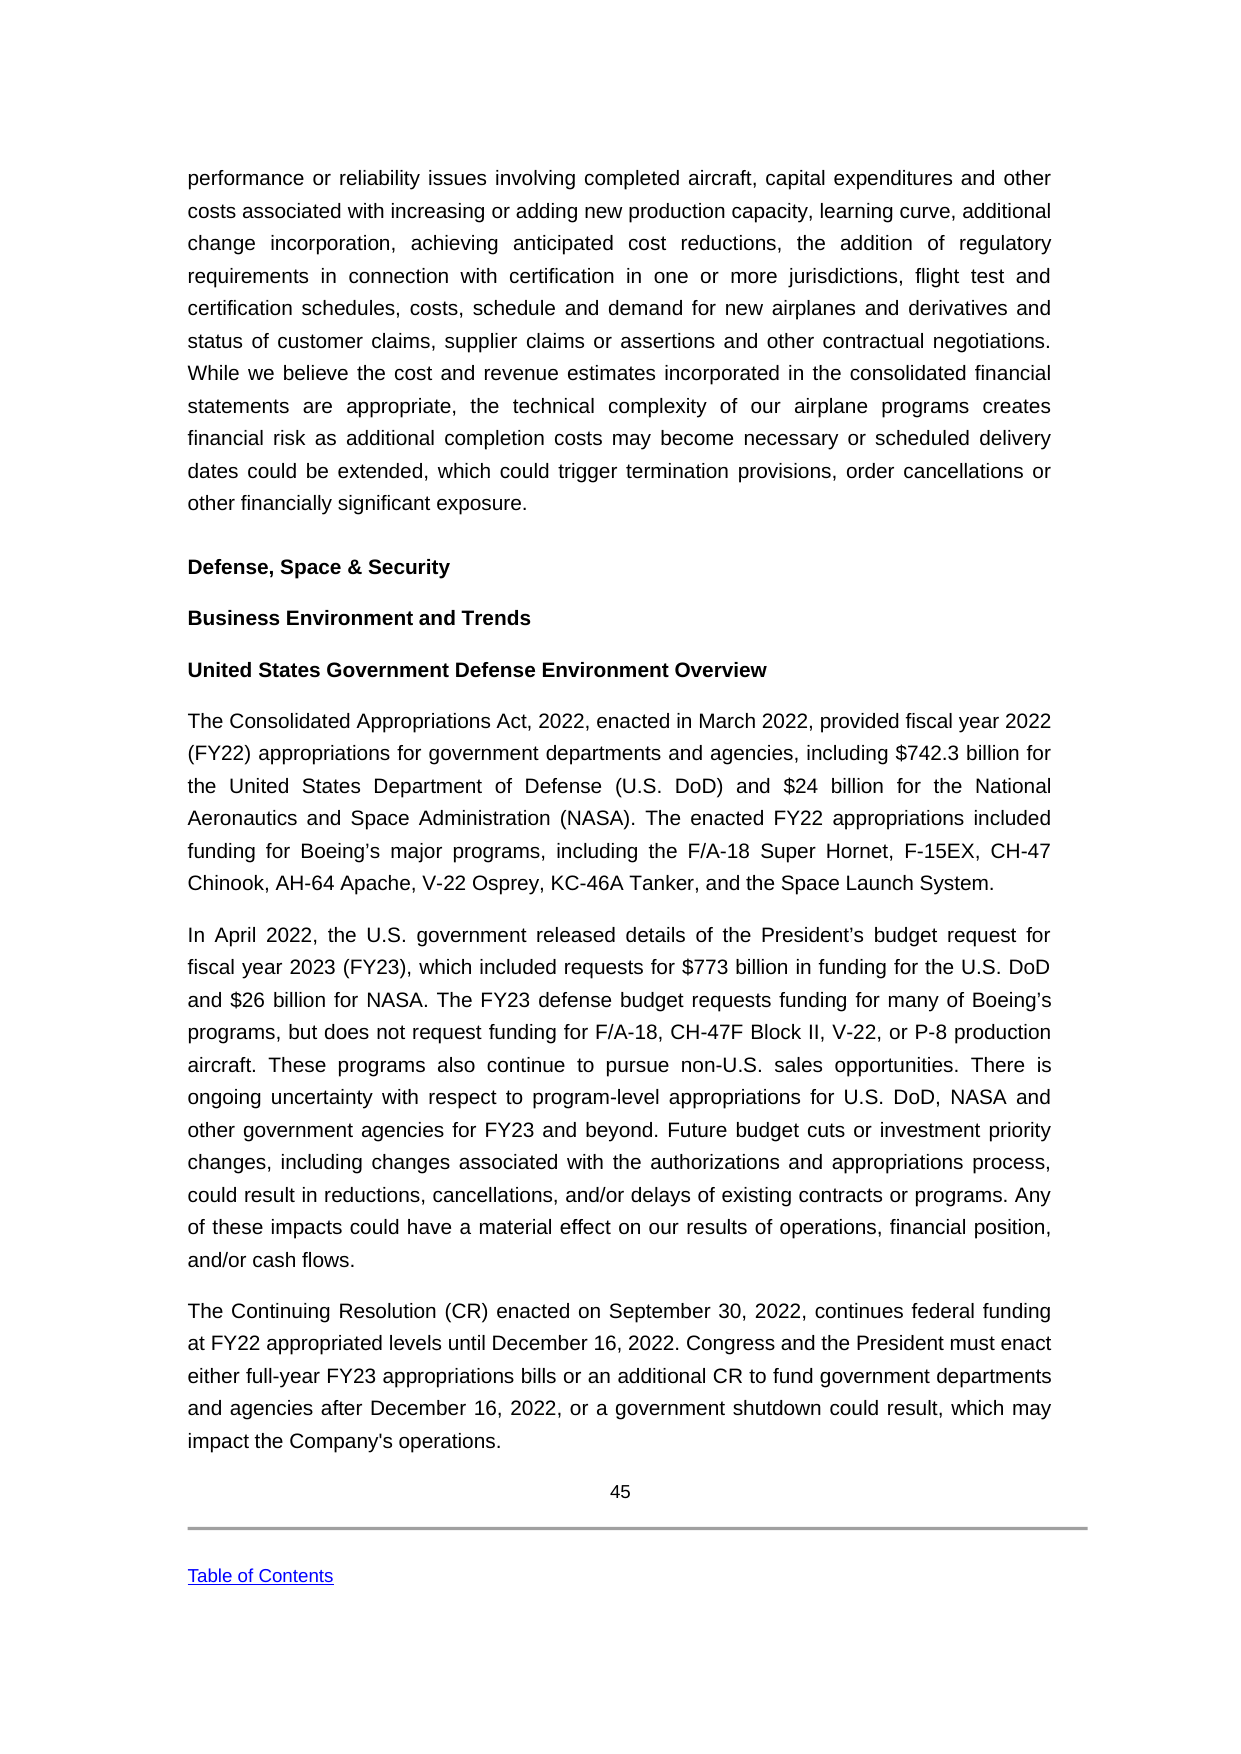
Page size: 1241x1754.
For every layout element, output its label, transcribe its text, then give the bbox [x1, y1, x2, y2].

text The Consolidated Appropriations Act, 2022, enacted in March 2022, provided fiscal year 2022 (FY22) appropriations for government departments and agencies, including $742.3 billion for the United States Department of Defense (U.S. DoD) and $24 billion for the National Aeronautics and Space Administration (NASA). The enacted FY22 appropriations included funding for Boeing’s major programs, including the F/A-18 Super Hornet, F-15EX, CH-47 Chinook, AH-64 Apache, V-22 Osprey, KC-46A Tanker, and the Space Launch System. [187, 704, 1053, 899]
text The Continuing Resolution (CR) enacted on September 30, 2022, continues federal funding at FY22 appropriated levels until December 16, 2022. Congress and the President must enact either full-year FY23 appropriations bills or an additional CR to fund government departments and agencies after December 16, 2022, or a government shutdown could result, which may impact the Company's operations. [187, 1294, 1053, 1457]
text 45 [187, 1476, 1053, 1508]
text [187, 162, 1053, 519]
text United States Government Defense Environment Overview [187, 653, 1053, 686]
text Table of Contents [187, 1559, 1053, 1592]
text In April 2022, the U.S. government released details of the President’s budget request for fiscal year 2023 (FY23), which included requests for $773 billion in funding for the U.S. DoD and $26 billion for NASA. The FY23 defense budget requests funding for many of Boeing’s programs, but does not request funding for F/A-18, CH-47F Block II, V-22, or P-8 production aircraft. These programs also continue to pursue non-U.S. sales opportunities. There is ongoing uncertainty with respect to program-level appropriations for U.S. DoD, NASA and other government agencies for FY23 and beyond. Future budget cuts or investment priority changes, including changes associated with the authorizations and appropriations process, could result in reductions, cancellations, and/or delays of existing contracts or programs. Any of these impacts could have a material effect on our results of operations, financial position, and/or cash flows. [187, 918, 1053, 1276]
text Business Environment and Trends [187, 602, 1053, 634]
text Defense, Space & Security [187, 551, 1053, 583]
